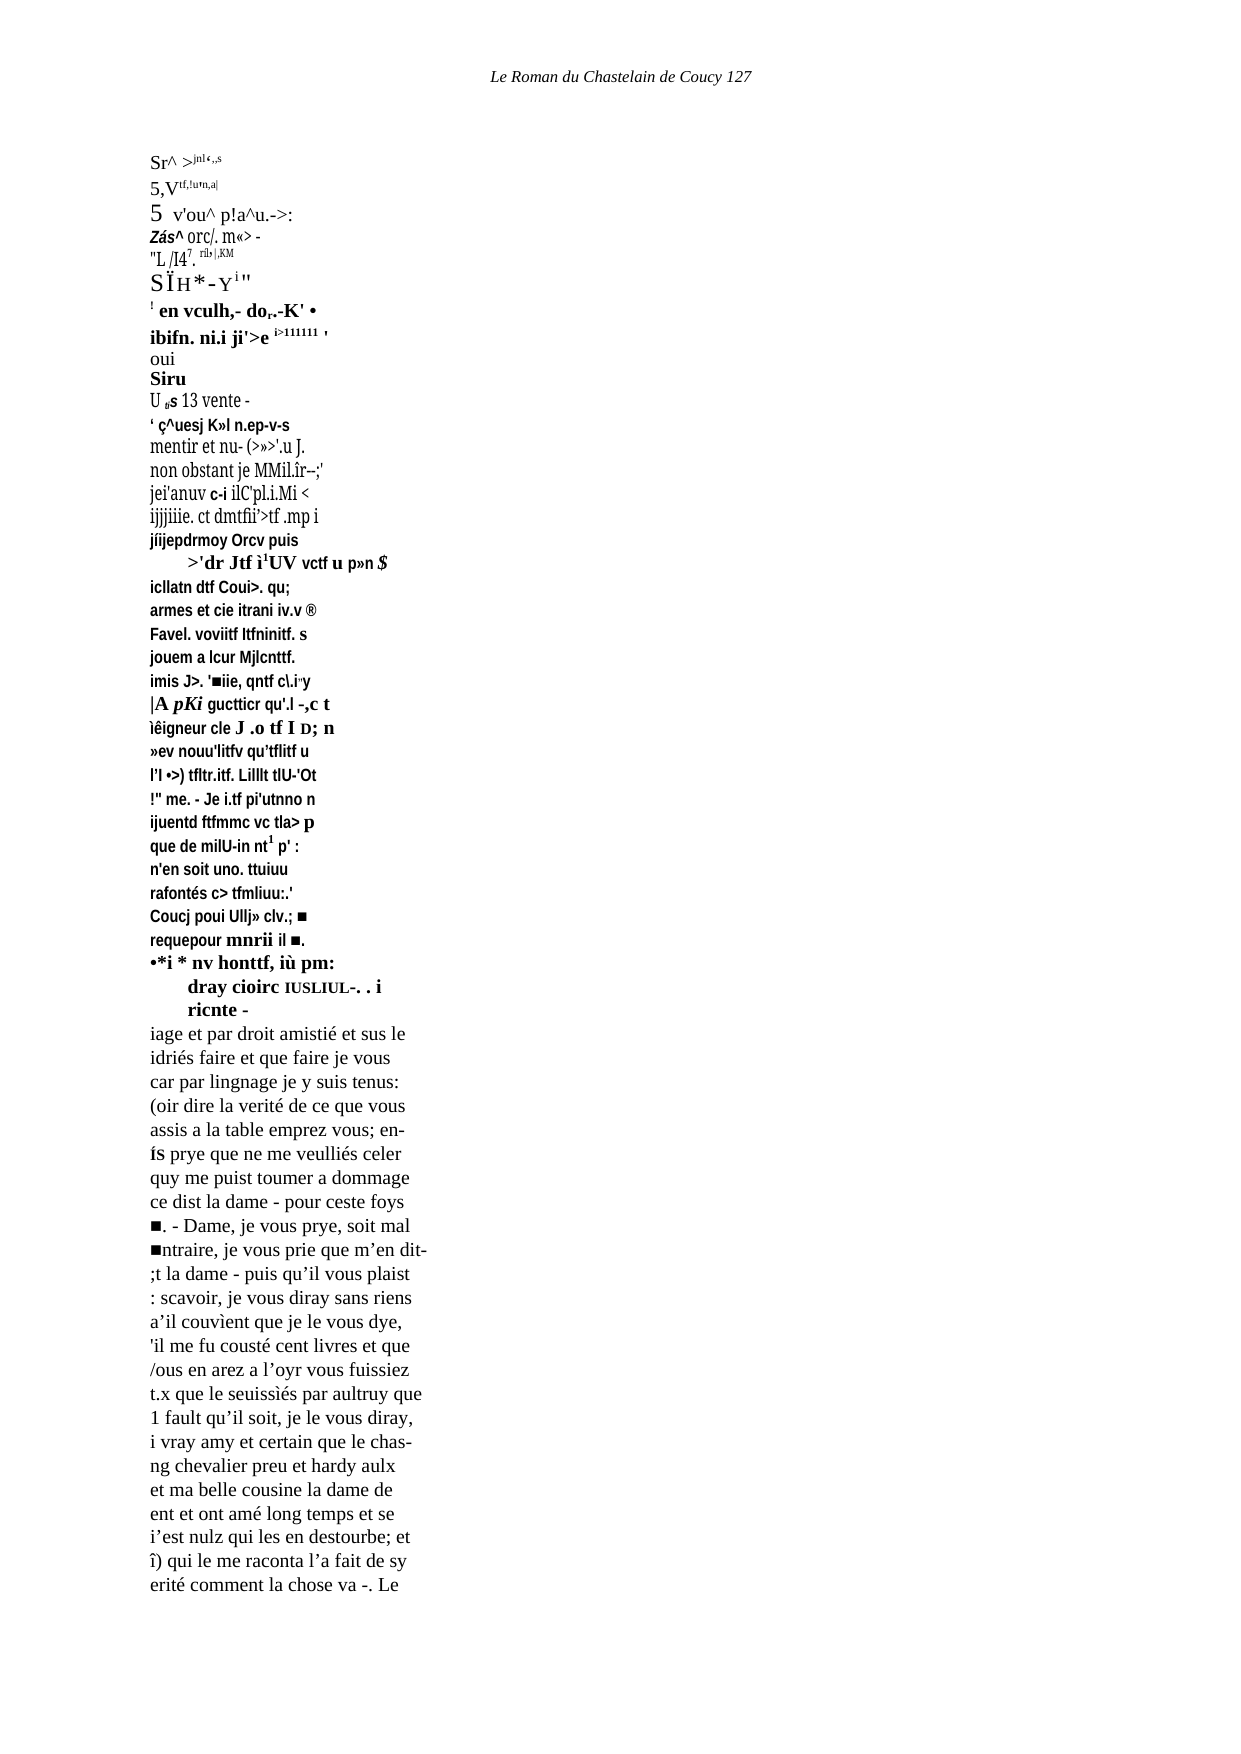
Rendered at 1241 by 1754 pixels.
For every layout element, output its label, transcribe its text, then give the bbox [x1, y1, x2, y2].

text Sr^ >jnl‘,,s 5,Vtf,!u'n,a| [150, 149, 1090, 201]
text SÏh*-yi" [150, 271, 1090, 296]
text oui [150, 350, 1090, 370]
text Siru [150, 370, 1090, 389]
text •*i * nv honttf, iù pm: dray cioirc iusliul-. . i ricnte - [150, 951, 1090, 1022]
text Zás^ orc/. m«> - "L /I47. ríl’|,KM [150, 226, 1090, 271]
text 5 v'ou^ p!a^u.->: [150, 201, 1090, 226]
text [150, 1022, 1090, 1597]
text ! en vculh,- dor.-K' • ibifn. ni.i ji'>e i>111111 ' [150, 296, 1090, 350]
text >'dr Jtf ì1UV vctf u p»n $ icllatn dtf Coui>. qu; armes et cie itrani iv.v ® Favel. voviitf Itfninitf. s jouem a lcur Mjlcnttf. imis J>. '■iie, qntf c\.i,,y |A pKi guctticr qu'.l -,c t ìêigneur cle J .o tf I d; n »ev nouu'litfv qu’tflitf u l’I •>) tfltr.itf. Lilllt tlU-'Ot !" me. - Je i.tf pi'utnno n ijuentd ftfmmc vc tla> p que de milU-in nt1 p' : n'en soit uno. ttuiuu rafontés c> tfmliuu:.' Coucj poui Ullj» clv.; ■ requepour mnrii il ■. [150, 551, 1090, 951]
text U tis 13 vente - ‘ ç^uesj K»l n.ep-v-s mentir et nu- (>»>'.u J. non obstant je MMil.îr--;' jei'anuv c-i ilC'pl.i.Mi < ijjjiiie. ct dmtfii’>tf .mp i jíijepdrmoy Orcv puis [150, 389, 1090, 551]
